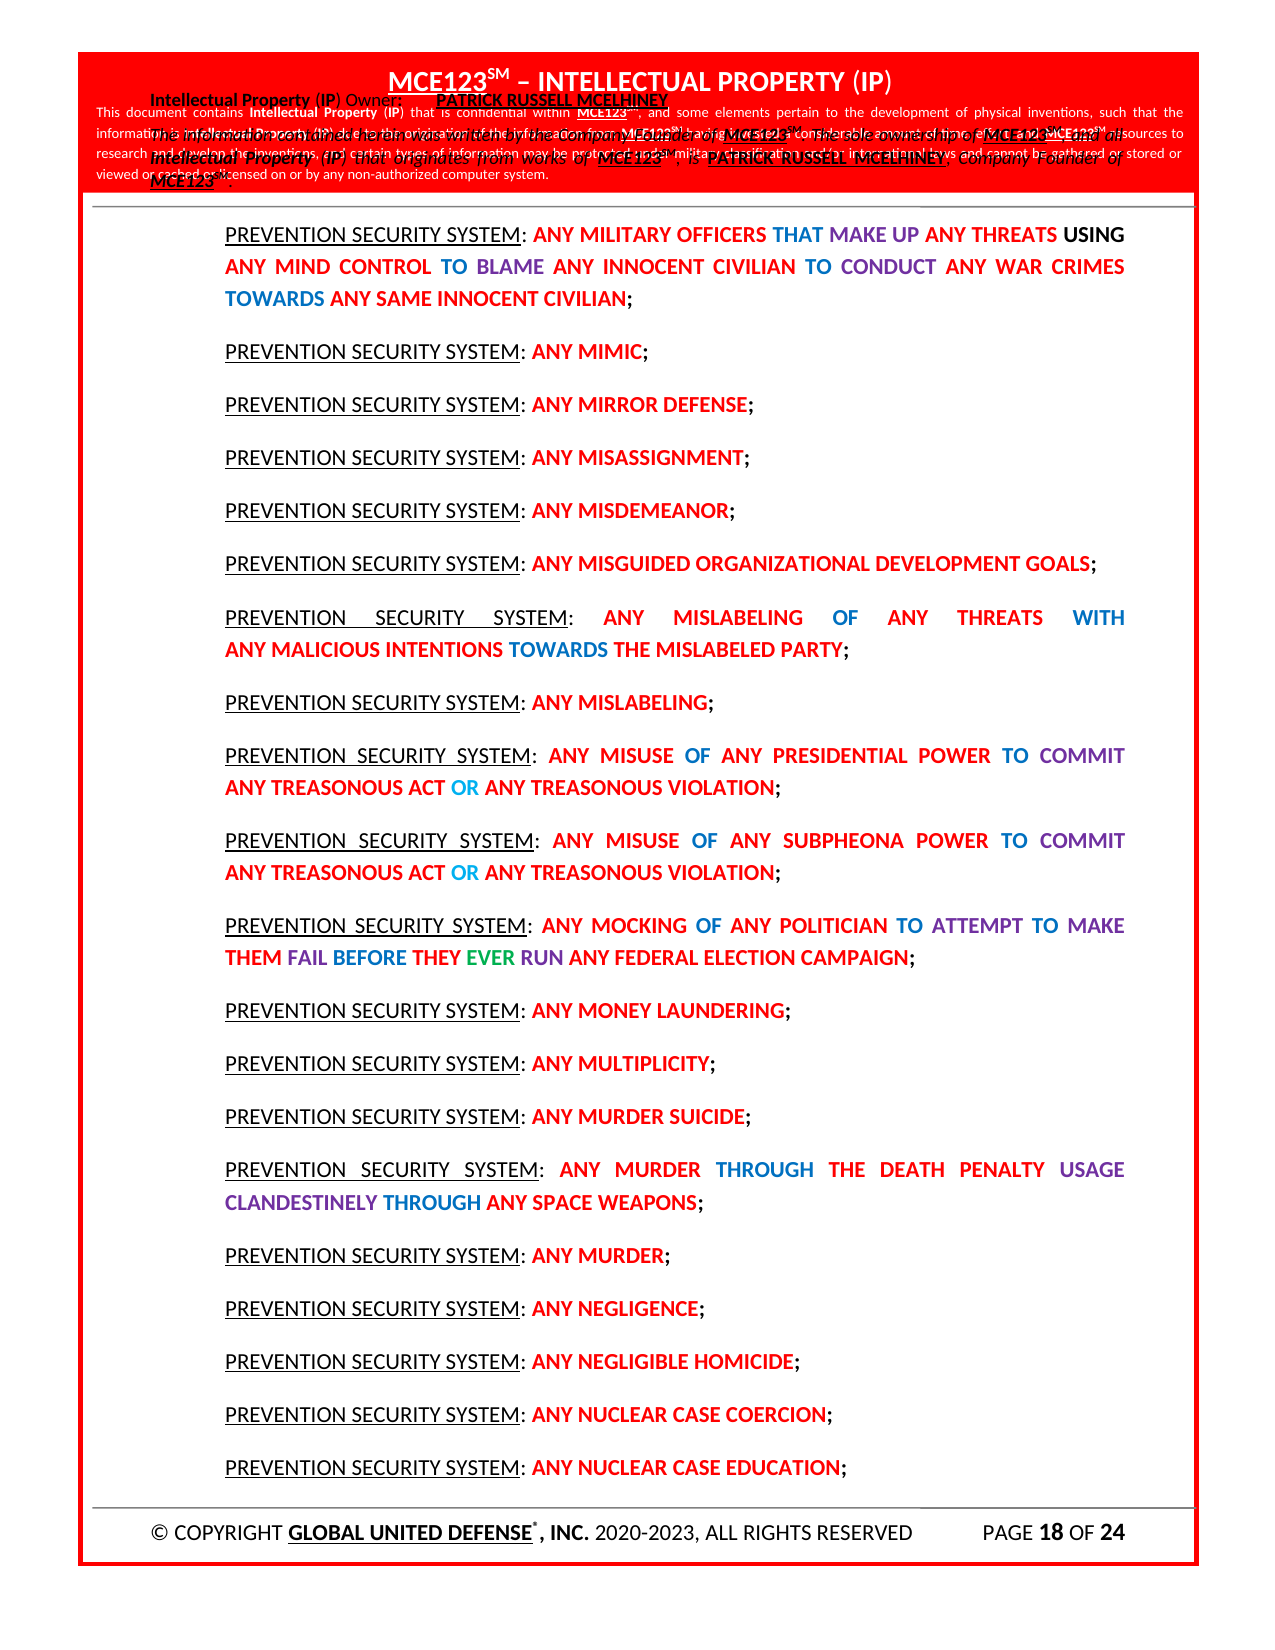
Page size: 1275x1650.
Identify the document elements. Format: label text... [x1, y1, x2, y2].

text PREVENTION SECURITY SYSTEM: ANY MULTIPLICITY; [225, 1049, 1125, 1077]
text PREVENTION SECURITY SYSTEM: ANY MURDER; [225, 1241, 1125, 1269]
text PREVENTION SECURITY SYSTEM: ANY MISUSE OF ANY PRESIDENTIAL POWER TO COMMIT ANY TREASONOUS ACT OR ANY TREASONOUS VIOLATION; [225, 741, 1125, 801]
text PREVENTION SECURITY SYSTEM: ANY MISASSIGNMENT; [225, 443, 1125, 472]
text PREVENTION SECURITY SYSTEM: ANY NUCLEAR CASE COERCION; [225, 1400, 1125, 1428]
text PREVENTION SECURITY SYSTEM: ANY NEGLIGENCE; [225, 1294, 1125, 1322]
text PREVENTION SECURITY SYSTEM: ANY MISGUIDED ORGANIZATIONAL DEVELOPMENT GOALS; [225, 549, 1125, 578]
text PREVENTION SECURITY SYSTEM: ANY NUCLEAR CASE EDUCATION; [225, 1453, 1125, 1481]
text PREVENTION SECURITY SYSTEM: ANY MONEY LAUNDERING; [225, 996, 1125, 1024]
text PREVENTION SECURITY SYSTEM: ANY MOCKING OF ANY POLITICIAN TO ATTEMPT TO MAKE THEM FAIL BEFORE THEY EVER RUN ANY FEDERAL ELECTION CAMPAIGN; [225, 911, 1125, 971]
text PREVENTION SECURITY SYSTEM: ANY MIRROR DEFENSE; [225, 391, 1125, 418]
text PREVENTION SECURITY SYSTEM: ANY MURDER SUICIDE; [225, 1102, 1125, 1131]
text PREVENTION SECURITY SYSTEM: ANY MILITARY OFFICERS THAT MAKE UP ANY THREATS USING ANY MIND CONTROL TO BLAME ANY INNOCENT CIVILIAN TO CONDUCT ANY WAR CRIMES TOWARDS ANY SAME INNOCENT CIVILIAN; [225, 220, 1125, 312]
text PREVENTION SECURITY SYSTEM: ANY NEGLIGIBLE HOMICIDE; [225, 1347, 1125, 1375]
text PREVENTION SECURITY SYSTEM: ANY MIMIC; [225, 337, 1125, 366]
text PREVENTION SECURITY SYSTEM: ANY MISLABELING OF ANY THREATS WITH ANY MALICIOUS INTENTIONS TOWARDS THE MISLABELED PARTY; [225, 603, 1125, 663]
text PREVENTION SECURITY SYSTEM: ANY MURDER THROUGH THE DEATH PENALTY USAGE CLANDESTINELY THROUGH ANY SPACE WEAPONS; [225, 1156, 1125, 1216]
text PREVENTION SECURITY SYSTEM: ANY MISLABELING; [225, 688, 1125, 716]
text PREVENTION SECURITY SYSTEM: ANY MISUSE OF ANY SUBPHEONA POWER TO COMMIT ANY TREASONOUS ACT OR ANY TREASONOUS VIOLATION; [225, 826, 1125, 886]
text PREVENTION SECURITY SYSTEM: ANY MISDEMEANOR; [225, 497, 1125, 524]
